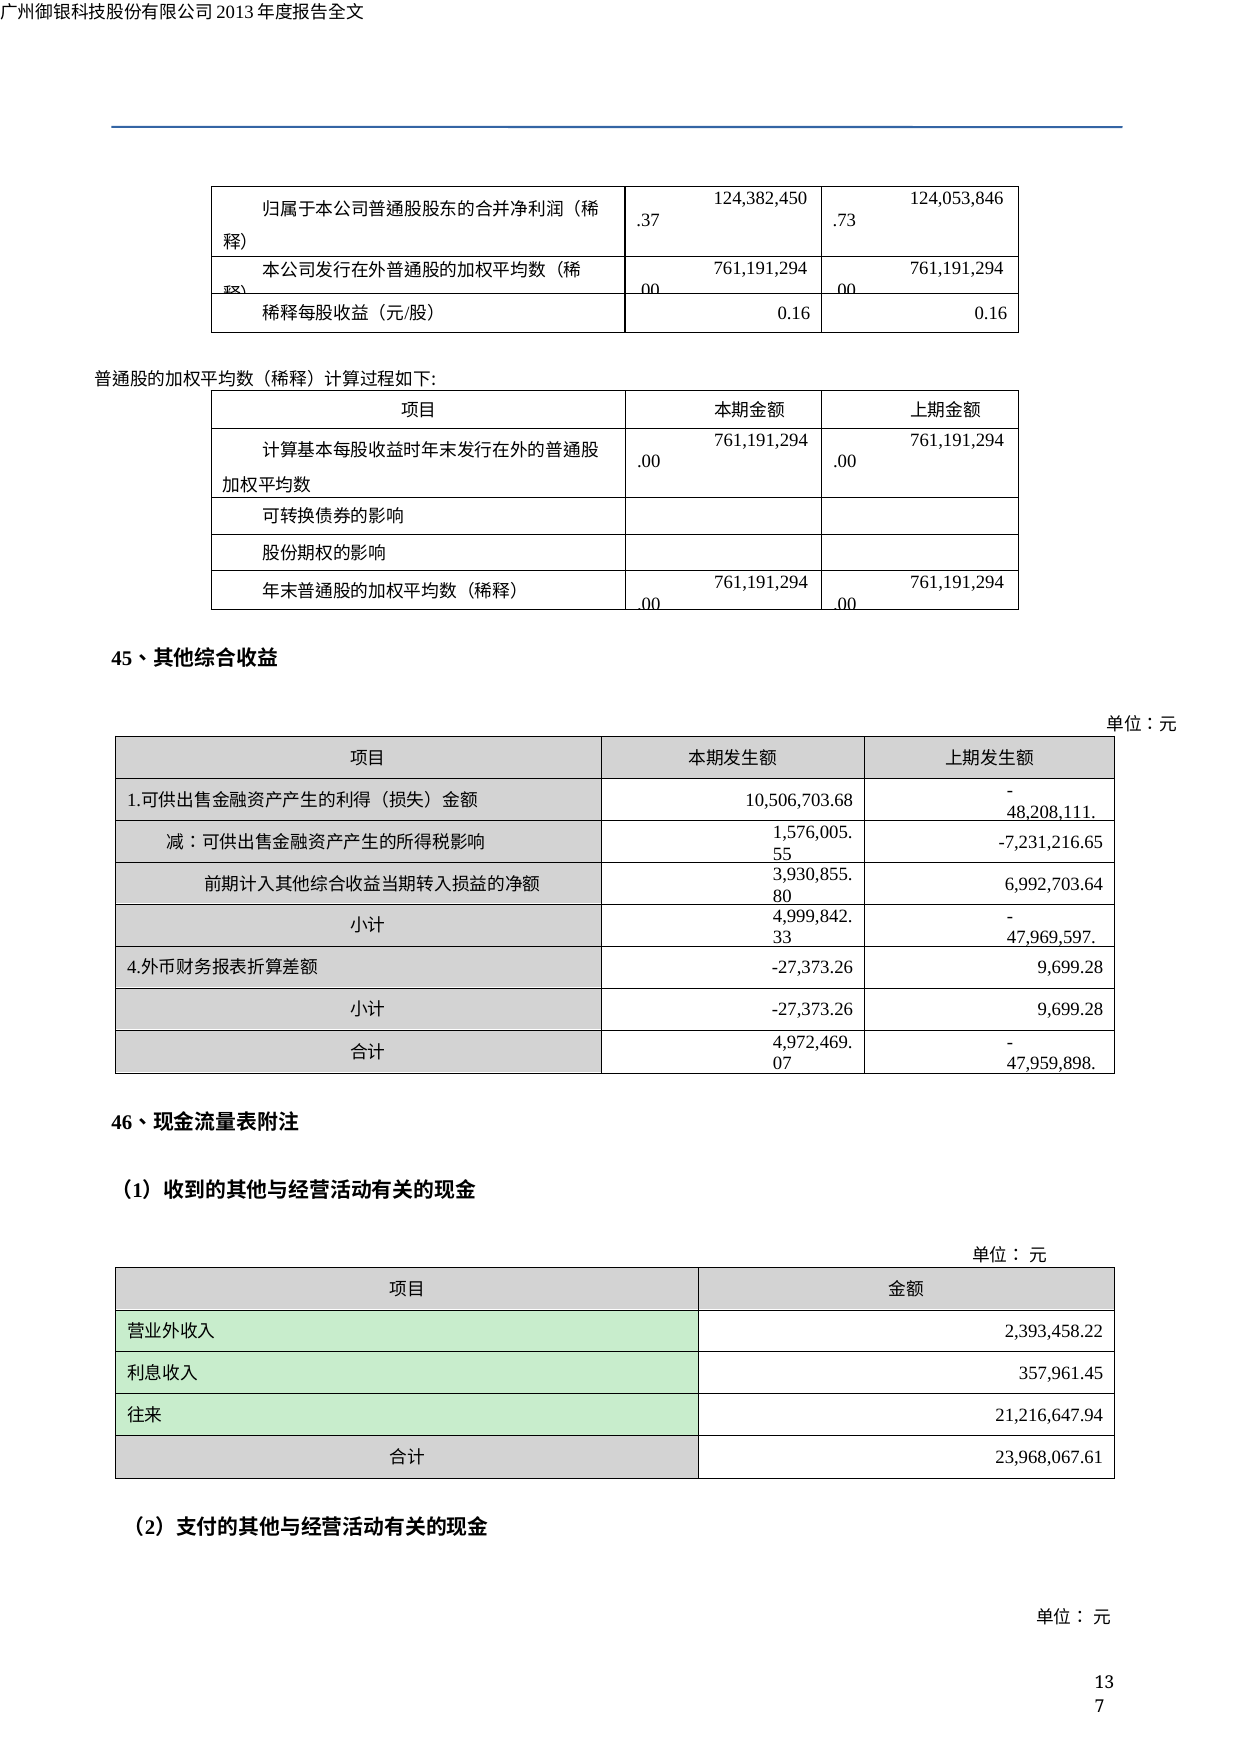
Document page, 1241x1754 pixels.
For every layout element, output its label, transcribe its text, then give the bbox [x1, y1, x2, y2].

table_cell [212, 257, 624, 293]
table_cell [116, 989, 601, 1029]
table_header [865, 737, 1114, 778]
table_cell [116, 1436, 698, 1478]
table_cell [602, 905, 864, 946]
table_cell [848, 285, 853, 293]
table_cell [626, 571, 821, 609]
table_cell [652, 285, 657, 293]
text 45、其他综合收益 [53, 643, 1177, 672]
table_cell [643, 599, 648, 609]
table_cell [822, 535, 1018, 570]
text （2）支付的其他与经营活动有关的现金 [53, 1512, 1177, 1541]
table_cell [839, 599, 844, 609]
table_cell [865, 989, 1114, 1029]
text 普通股的加权平均数（稀释）计算过程如下: [94, 366, 1177, 390]
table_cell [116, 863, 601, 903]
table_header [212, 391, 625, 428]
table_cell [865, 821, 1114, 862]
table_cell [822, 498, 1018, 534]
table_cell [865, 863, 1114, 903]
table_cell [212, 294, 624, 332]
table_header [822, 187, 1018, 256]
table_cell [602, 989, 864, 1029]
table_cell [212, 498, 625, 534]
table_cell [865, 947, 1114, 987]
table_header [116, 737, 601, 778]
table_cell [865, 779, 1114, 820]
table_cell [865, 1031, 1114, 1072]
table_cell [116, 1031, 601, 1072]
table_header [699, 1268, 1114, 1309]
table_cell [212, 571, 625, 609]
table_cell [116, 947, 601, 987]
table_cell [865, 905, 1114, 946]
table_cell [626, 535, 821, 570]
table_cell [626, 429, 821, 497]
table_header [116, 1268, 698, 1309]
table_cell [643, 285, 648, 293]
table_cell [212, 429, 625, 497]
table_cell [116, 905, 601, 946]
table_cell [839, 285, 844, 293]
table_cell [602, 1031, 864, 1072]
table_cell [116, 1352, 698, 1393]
text 46、现金流量表附注 [53, 1107, 1177, 1135]
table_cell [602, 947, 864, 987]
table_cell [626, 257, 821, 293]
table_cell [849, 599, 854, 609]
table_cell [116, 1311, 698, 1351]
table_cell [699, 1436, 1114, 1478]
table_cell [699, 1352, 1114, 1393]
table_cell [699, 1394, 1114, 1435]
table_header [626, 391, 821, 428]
text 单位： 元 [972, 1243, 1177, 1267]
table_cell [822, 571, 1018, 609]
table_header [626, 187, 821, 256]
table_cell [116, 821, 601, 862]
text 单位：元 [53, 711, 1177, 736]
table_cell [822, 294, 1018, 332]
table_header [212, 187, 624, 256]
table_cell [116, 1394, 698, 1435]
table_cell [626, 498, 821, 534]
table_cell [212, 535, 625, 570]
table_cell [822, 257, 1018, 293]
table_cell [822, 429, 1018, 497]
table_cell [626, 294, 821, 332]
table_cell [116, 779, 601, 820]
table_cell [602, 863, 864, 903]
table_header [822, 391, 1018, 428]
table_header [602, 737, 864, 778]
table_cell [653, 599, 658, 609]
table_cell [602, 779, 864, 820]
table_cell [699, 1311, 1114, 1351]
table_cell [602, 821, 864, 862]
text （1）收到的其他与经营活动有关的现金 [53, 1175, 1177, 1203]
